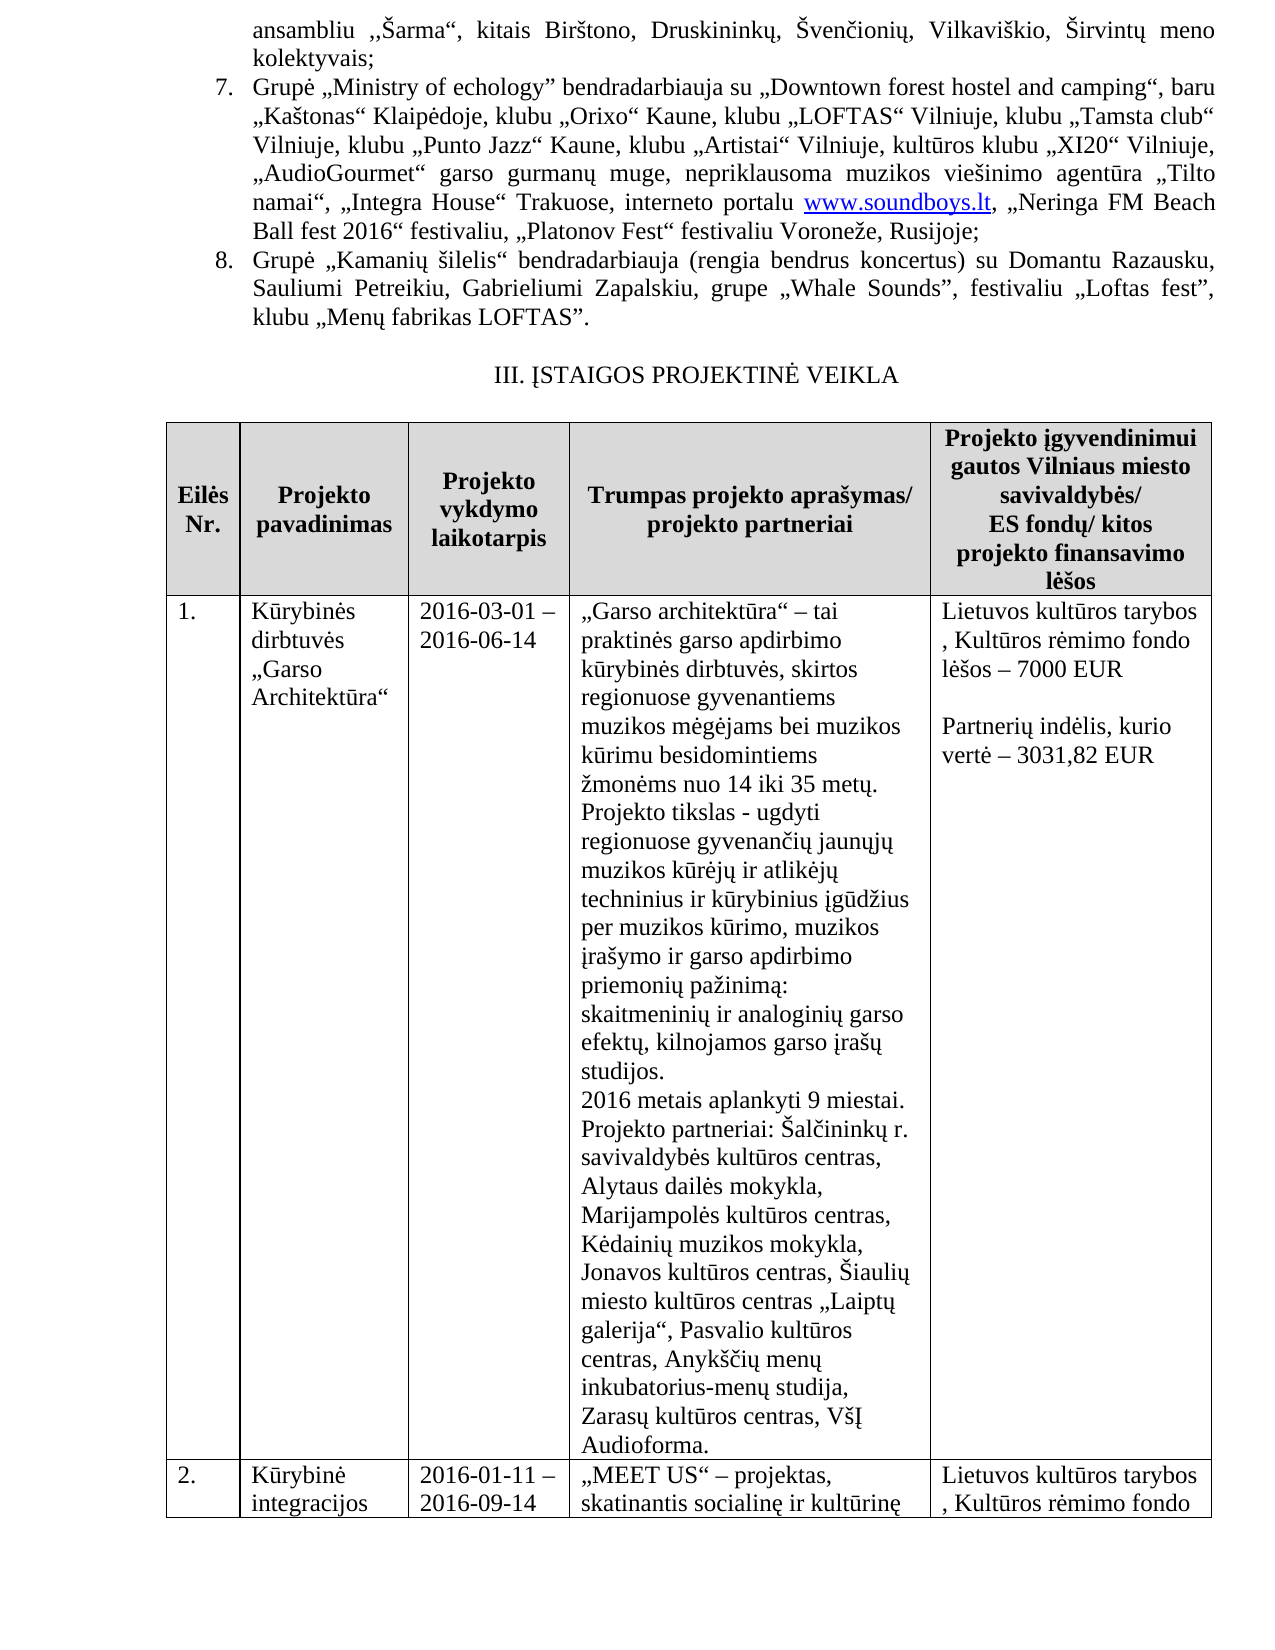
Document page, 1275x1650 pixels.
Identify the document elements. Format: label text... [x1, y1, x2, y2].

table_cell „Garso architektūra“ – tai praktinės garso apdirbimo kūrybinės dirbtuvės, skirtos regionuose gyvenantiems muzikos mėgėjams bei muzikos kūrimu besidomintiems žmonėms nuo 14 iki 35 metų. Projekto tikslas - ugdyti regionuose gyvenančių jaunųjų muzikos kūrėjų ir atlikėjų techninius ir kūrybinius įgūdžius per muzikos kūrimo, muzikos įrašymo ir garso apdirbimo priemonių pažinimą: skaitmeninių ir analoginių garso efektų, kilnojamos garso įrašų studijos. 2016 metais aplankyti 9 miestai. Projekto partneriai: Šalčininkų r. savivaldybės kultūros centras, Alytaus dailės mokykla, Marijampolės kultūros centras, Kėdainių muzikos mokykla, Jonavos kultūros centras, Šiaulių miesto kultūros centras „Laiptų galerija“, Pasvalio kultūros centras, Anykščių menų inkubatorius-menų studija, Zarasų kultūros centras, VšĮ Audioforma. [570, 596, 930, 1459]
table_header Projekto įgyvendinimui gautos Vilniaus miesto savivaldybės/ ES fondų/ kitos projekto finansavimo lėšos [931, 423, 1211, 595]
table_cell 2016-03-01 – 2016-06-14 [409, 596, 569, 1459]
table_header Eilės Nr. [167, 423, 239, 595]
list Grupė „Ministry of echology” bendradarbiauja su „Downtown forest hostel and camping“, baru „Kaštonas“ Klaipėdoje, klubu „Orixo“ Kaune, klubu „LOFTAS“ Vilniuje, klubu „Tamsta club“ Vilniuje, klubu „Punto Jazz“ Kaune, klubu „Artistai“ Vilniuje, kultūros klubu „XI20“ Vilniuje, „AudioGourmet“ garso gurmanų muge, nepriklausoma muzikos viešinimo agentūra „Tilto namai“, „Integra House“ Trakuose, interneto portalu www.soundboys.lt, „Neringa FM Beach Ball fest 2016“ festivaliu, „Platonov Fest“ festivaliu Voroneže, Rusijoje; [215, 72, 1216, 245]
list Grupė „Kamanių šilelis“ bendradarbiauja (rengia bendrus koncertus) su Domantu Razausku, Sauliumi Petreikiu, Gabrieliumi Zapalskiu, grupe „Whale Sounds”, festivaliu „Loftas fest”, klubu „Menų fabrikas LOFTAS”. [215, 245, 1216, 331]
table_header Trumpas projekto aprašymas/ projekto partneriai [570, 423, 930, 595]
text III. ĮSTAIGOS PROJEKTINĖ VEIKLA [177, 360, 1216, 388]
table_cell Lietuvos kultūros tarybos , Kultūros rėmimo fondo lėšos – 7000 EUR Partnerių indėlis, kurio vertė – 3031,82 EUR [931, 596, 1211, 1459]
table_header Projekto pavadinimas [241, 423, 408, 595]
table_cell Kūrybinės dirbtuvės „Garso Architektūra“ [241, 596, 408, 1459]
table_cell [241, 1460, 408, 1517]
table_cell 2. [167, 1460, 239, 1517]
table_cell 1. [167, 596, 239, 1459]
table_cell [409, 1460, 569, 1517]
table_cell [570, 1460, 930, 1517]
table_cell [931, 1460, 1211, 1517]
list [215, 15, 1216, 72]
table_header Projekto vykdymo laikotarpis [409, 423, 569, 595]
